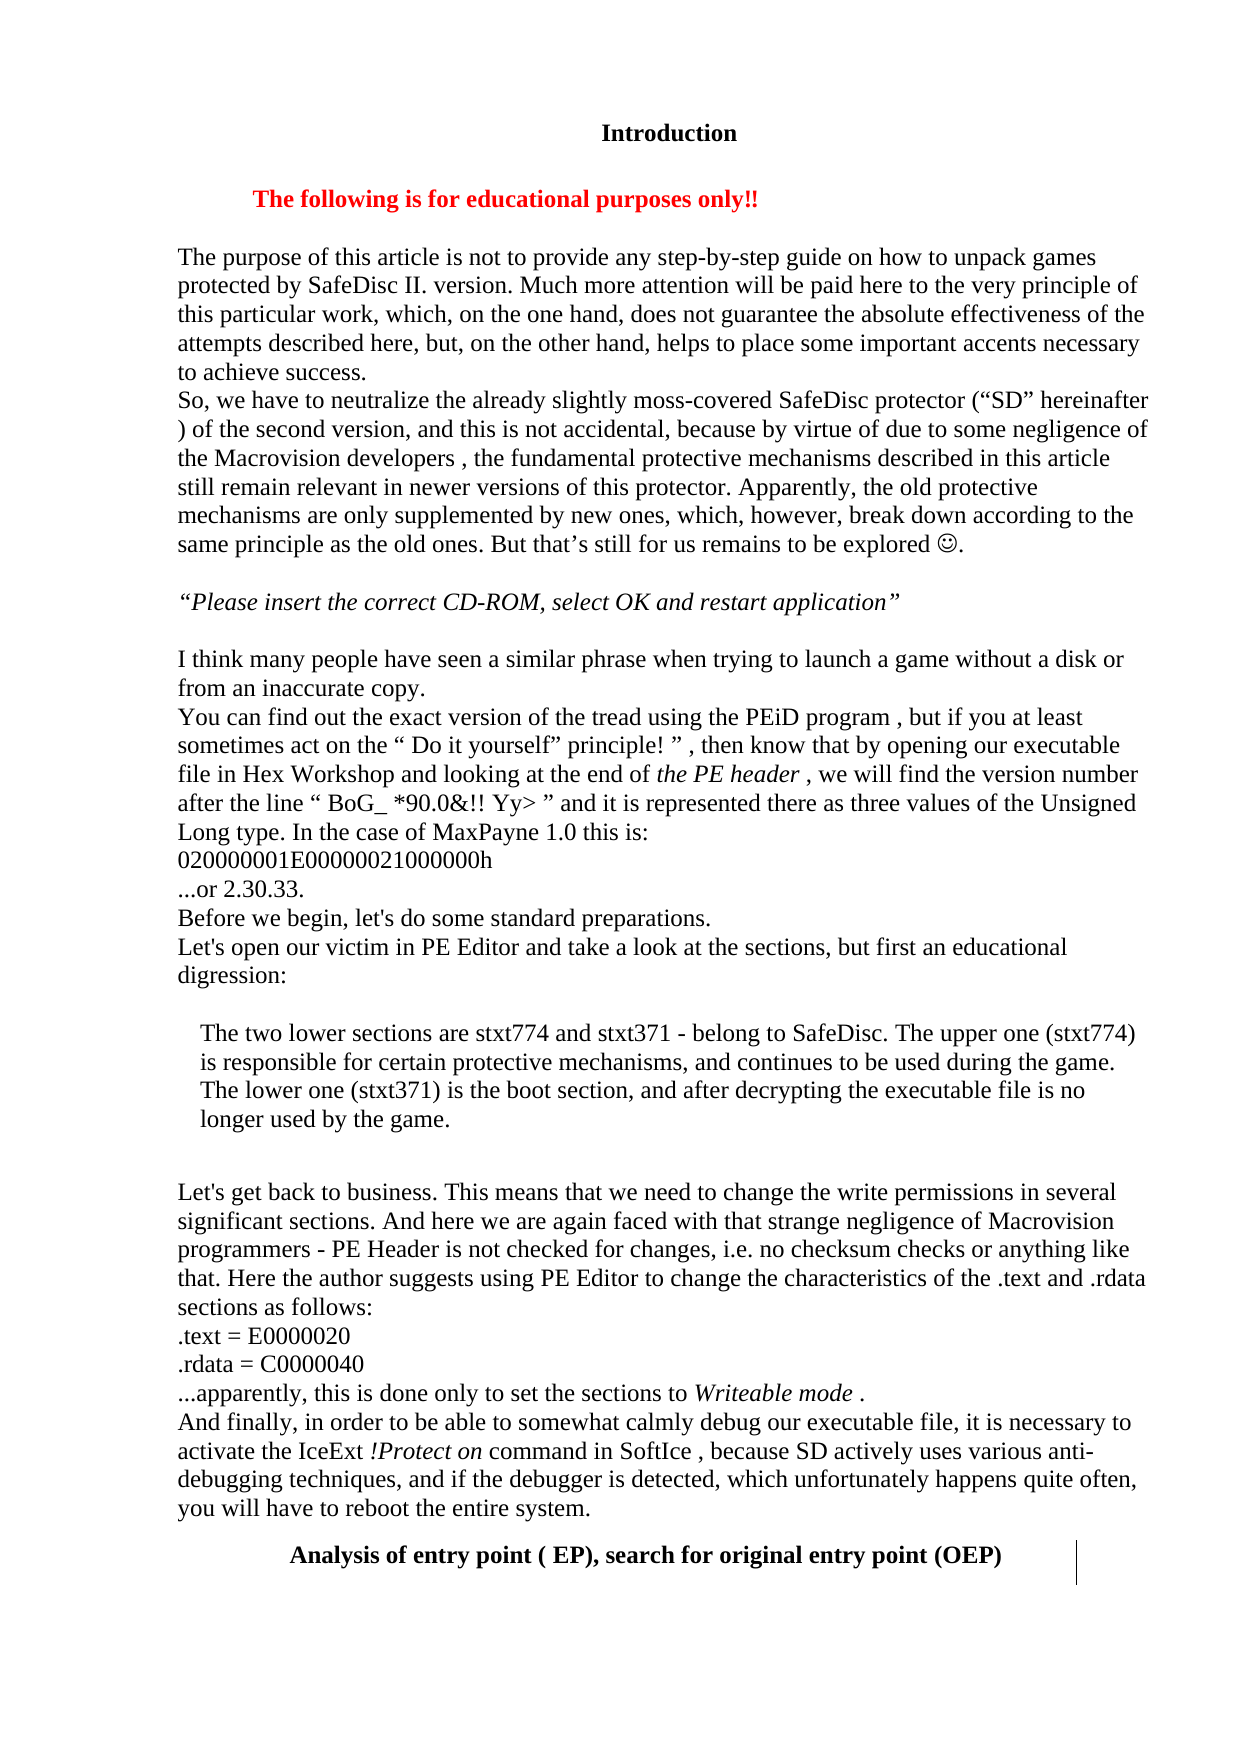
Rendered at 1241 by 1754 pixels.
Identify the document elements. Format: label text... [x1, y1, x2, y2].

table_header The two lower sections are stxt774 and stxt371 - belong to SafeDisc. The upper one (stxt774) is responsible for certain protective mechanisms, and continues to be used during the game. The lower one (stxt371) is the boot section, and after decrypting the executable file is no longer used by the game. [189, 1018, 1152, 1148]
text “Please insert the correct CD-ROM, select OK and restart application” [177, 587, 1152, 616]
text Let's open our victim in PE Editor and take a look at the sections, but first an educational digression: [177, 932, 1152, 989]
text 020000001E00000021000000h [177, 846, 1152, 874]
table_header Introduction [264, 118, 1088, 156]
text .text = E0000020 [177, 1321, 1152, 1349]
text .rdata = C0000040 [177, 1349, 1152, 1378]
table_header Analysis of entry point ( EP), search for original entry point (OEP) [252, 1540, 1076, 1585]
text And finally, in order to be able to somewhat calmly debug our executable file, it is necessary to activate the IceExt !Protect on command in SoftIce , because SD actively uses various anti-debugging techniques, and if the debugger is detected, which unfortunately happens quite often, you will have to reboot the entire system. [177, 1407, 1152, 1522]
text Before we begin, let's do some standard preparations. [177, 903, 1152, 932]
text You can find out the exact version of the tread using the PEiD program , but if you at least sometimes act on the “ Do it yourself” principle! ” , then know that by opening our executable file in Hex Workshop and looking at the end of the PE header , we will find the version number after the line “ BoG_ *90.0&!! Yy> ” and it is represented there as three values of the Unsigned Long type. In the case of MaxPayne 1.0 this is: [177, 702, 1152, 846]
text Let's get back to business. This means that we need to change the write permissions in several significant sections. And here we are again faced with that strange negligence of Macrovision programmers - PE Header is not checked for changes, i.e. no checksum checks or anything like that. Here the author suggests using PE Editor to change the characteristics of the .text and .rdata sections as follows: [177, 1177, 1152, 1321]
text ...apparently, this is done only to set the sections to Writeable mode . [177, 1378, 1152, 1407]
text So, we have to neutralize the already slightly moss-covered SafeDisc protector (“SD” hereinafter ) of the second version, and this is not accidental, because by virtue of due to some negligence of the Macrovision developers , the fundamental protective mechanisms described in this article still remain relevant in newer versions of this protector. Apparently, the old protective mechanisms are only supplemented by new ones, which, however, break down according to the same principle as the old ones. But that’s still for us remains to be explored . [177, 386, 1152, 558]
text I think many people have seen a similar phrase when trying to launch a game without a disk or from an inaccurate copy. [177, 644, 1152, 702]
text ...or 2.30.33. [177, 874, 1152, 903]
text The purpose of this article is not to provide any step-by-step guide on how to unpack games protected by SafeDisc II. version. Much more attention will be paid here to the very principle of this particular work, which, on the one hand, does not guarantee the absolute effectiveness of the attempts described here, but, on the other hand, helps to place some important accents necessary to achieve success. [177, 242, 1152, 386]
text The following is for educational purposes only‼ [177, 184, 1152, 213]
